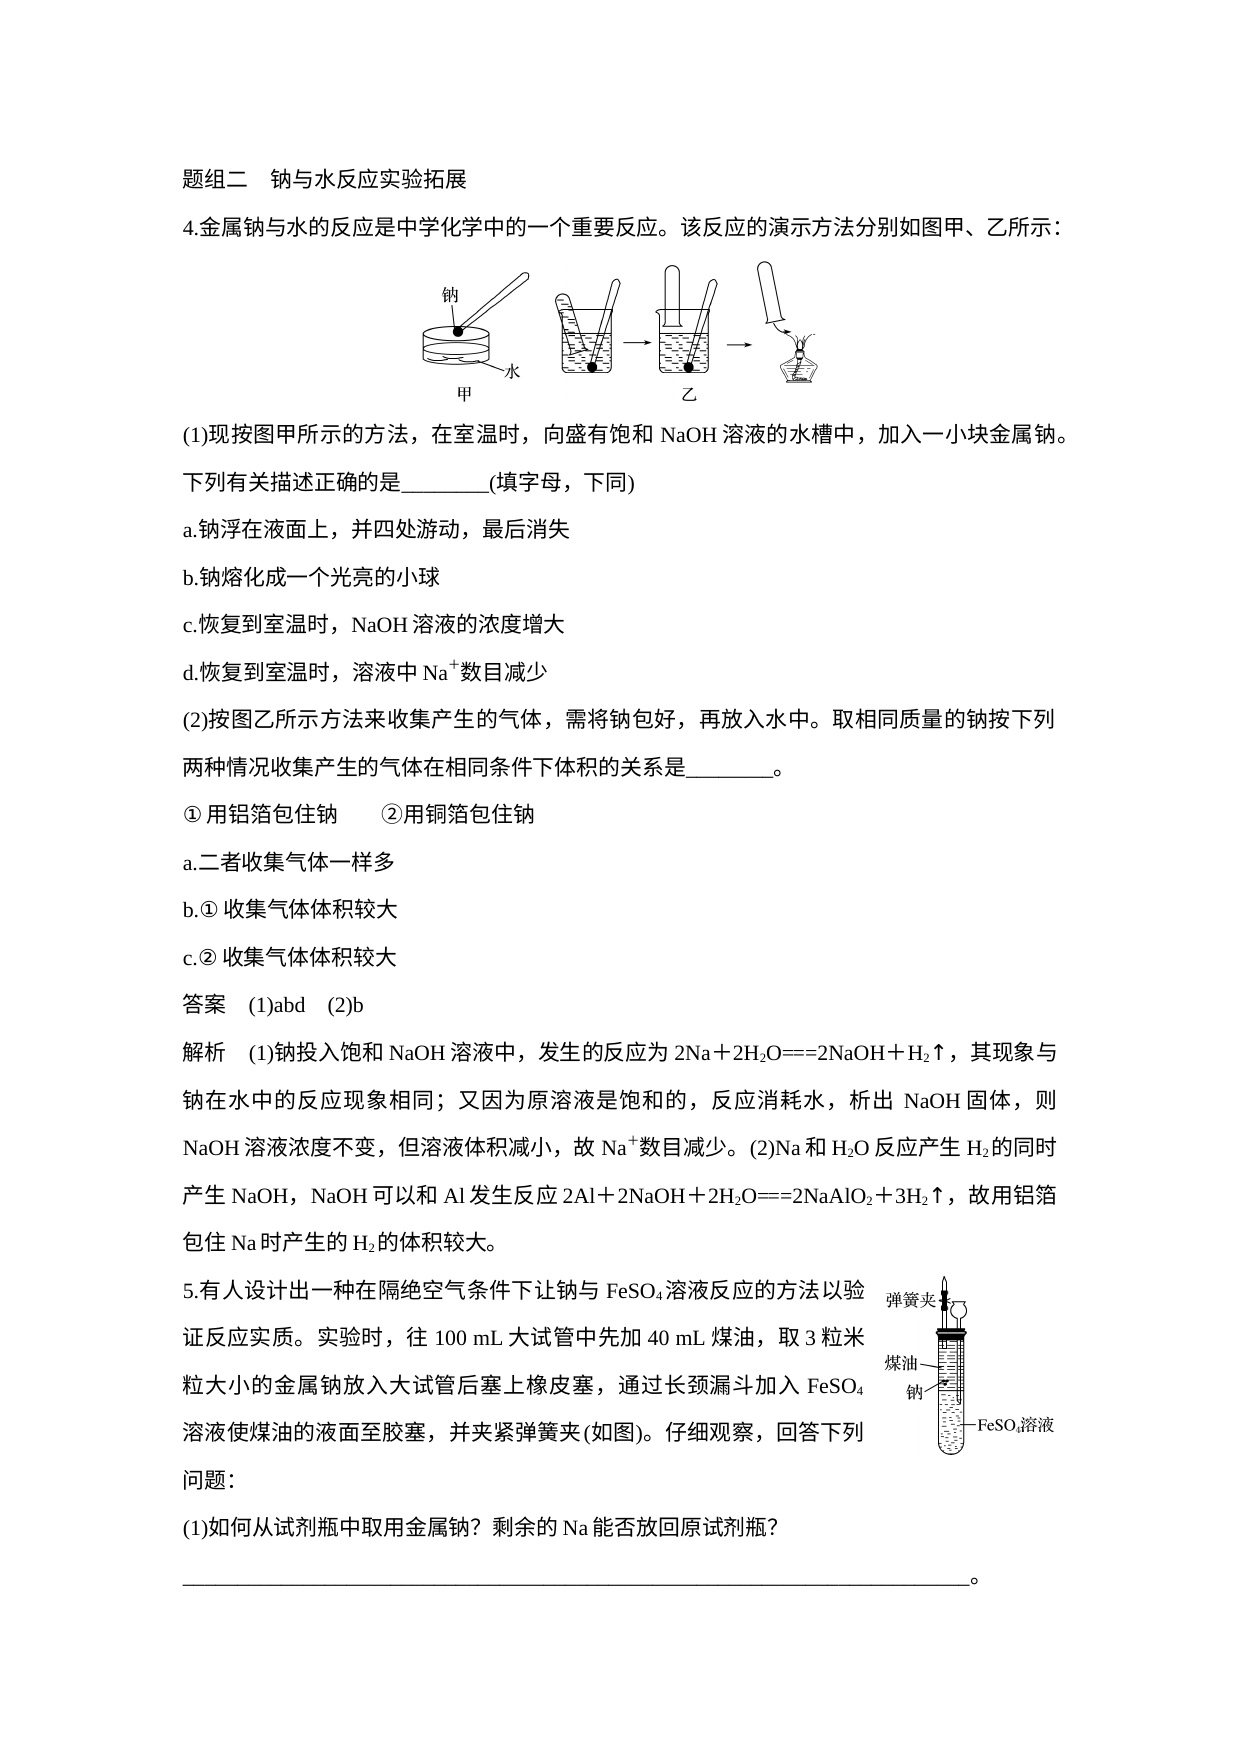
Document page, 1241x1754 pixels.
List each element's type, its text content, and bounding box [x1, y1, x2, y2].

text a.钠浮在液面上，并四处游动，最后消失 [183, 512, 1058, 544]
text ________________________________________________________________________。 [183, 1558, 1058, 1589]
text 4.金属钠与水的反应是中学化学中的一个重要反应。该反应的演示方法分别如图甲、乙所示： [183, 209, 1058, 241]
picture [882, 1273, 1055, 1458]
text c.恢复到室温时，NaOH溶液的浓度增大 [183, 607, 1058, 639]
text c.②收集气体体积较大 [183, 940, 1058, 972]
text 解析 (1)钠投入饱和NaOH溶液中，发生的反应为2Na＋2H2O===2NaOH＋H2↑，其现象与钠在水中的反应现象相同；又因为原溶液是饱和的，反应消耗水，析出NaOH固体，则NaOH溶液浓度不变，但溶液体积减小，故Na＋数目减少。(2)Na和H2O反应产生H2的同时产生NaOH，NaOH可以和Al发生反应2Al＋2NaOH＋2H2O===2NaAlO2＋3H2↑，故用铝箔包住Na时产生的H2的体积较大。 [183, 1035, 1058, 1257]
picture [421, 257, 820, 403]
text (1)现按图甲所示的方法，在室温时，向盛有饱和NaOH溶液的水槽中，加入一小块金属钠。下列有关描述正确的是________(填字母，下同) [183, 417, 1058, 496]
text 题组二 钠与水反应实验拓展 [183, 162, 1058, 194]
text 5.有人设计出一种在隔绝空气条件下让钠与FeSO4溶液反应的方法以验证反应实质。实验时，往100 mL大试管中先加40 mL煤油，取3粒米粒大小的金属钠放入大试管后塞上橡皮塞，通过长颈漏斗加入FeSO4溶液使煤油的液面至胶塞，并夹紧弹簧夹(如图)。仔细观察，回答下列问题： [183, 1273, 1058, 1494]
text ①用铝箔包住钠 ②用铜箔包住钠 [183, 797, 1058, 829]
text d.恢复到室温时，溶液中Na＋数目减少 [183, 655, 1058, 686]
text b.①收集气体体积较大 [183, 892, 1058, 924]
text b.钠熔化成一个光亮的小球 [183, 560, 1058, 591]
text (1)如何从试剂瓶中取用金属钠？剩余的Na能否放回原试剂瓶？ [183, 1510, 1058, 1542]
text a.二者收集气体一样多 [183, 845, 1058, 876]
text 答案 (1)abd (2)b [183, 987, 1058, 1019]
text (2)按图乙所示方法来收集产生的气体，需将钠包好，再放入水中。取相同质量的钠按下列两种情况收集产生的气体在相同条件下体积的关系是________。 [183, 702, 1058, 781]
